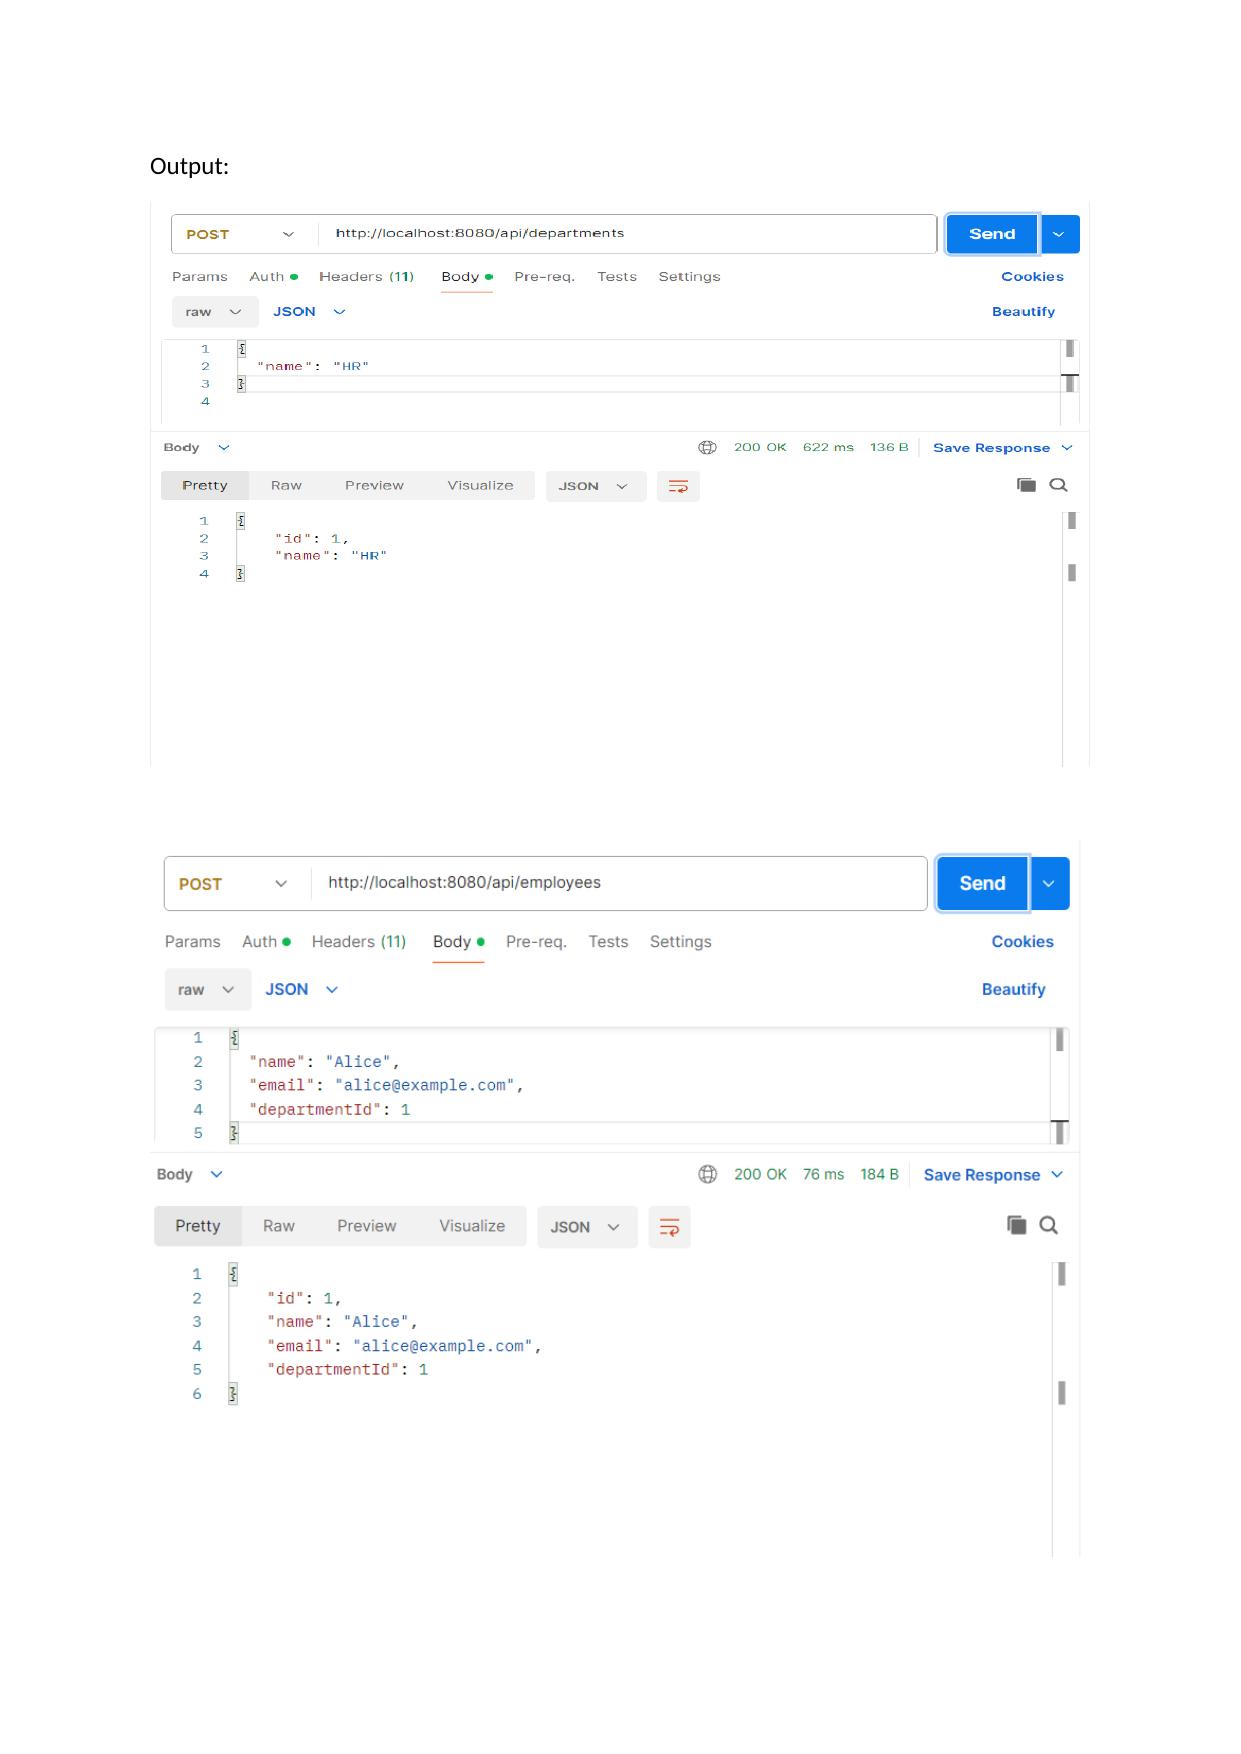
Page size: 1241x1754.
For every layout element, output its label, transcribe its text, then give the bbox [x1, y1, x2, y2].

picture [150, 839, 1091, 1557]
picture [150, 201, 1091, 767]
text Output: [150, 150, 1090, 181]
